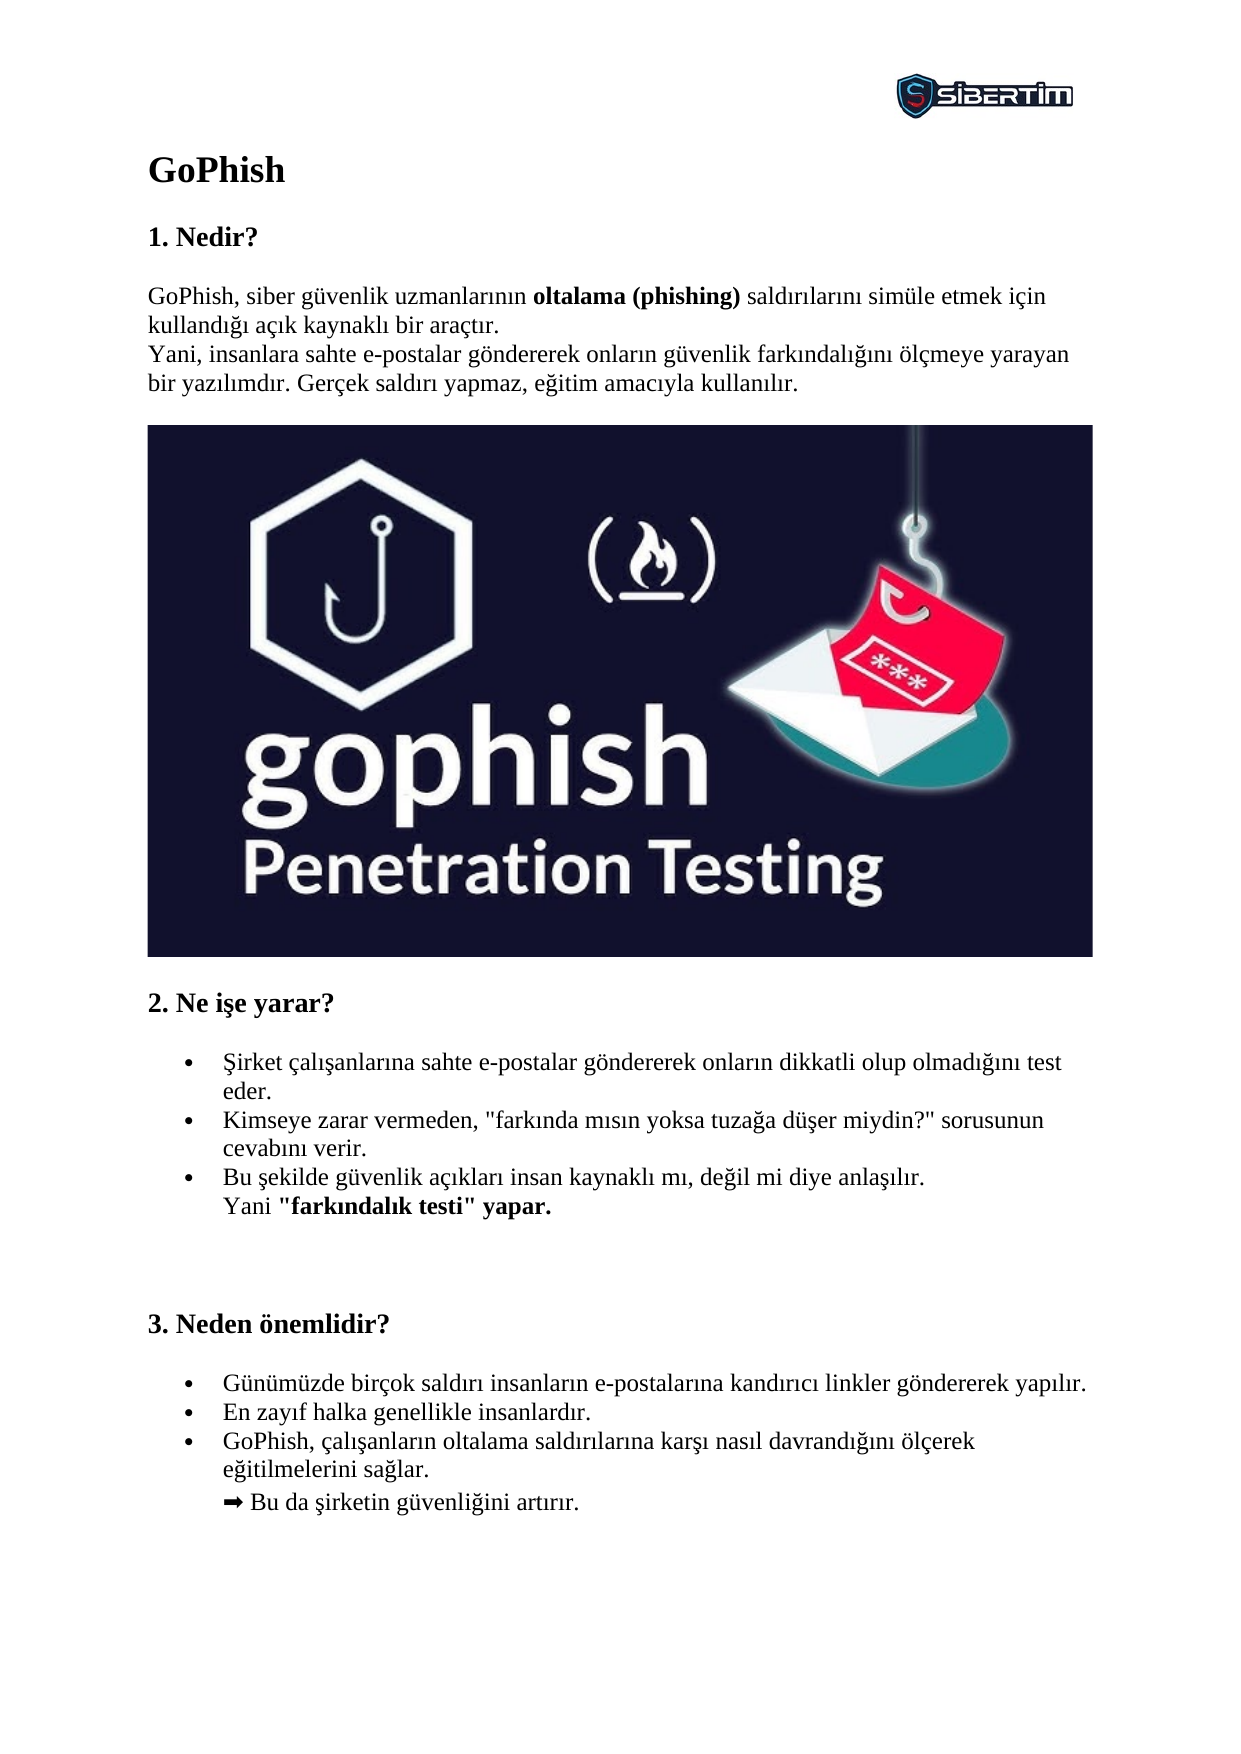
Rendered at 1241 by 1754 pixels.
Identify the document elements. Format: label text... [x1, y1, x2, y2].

list Günümüzde birçok saldırı insanların e-postalarına kandırıcı linkler göndererek yapılır. [185, 1368, 1093, 1397]
list Bu şekilde güvenlik açıkları insan kaynaklı mı, değil mi diye anlaşılır. Yani "farkındalık testi" yapar. [185, 1162, 1093, 1220]
text GoPhish, siber güvenlik uzmanlarının oltalama (phishing) saldırılarını simüle etmek için kullandığı açık kaynaklı bir araçtır. Yani, insanlara sahte e-postalar göndererek onların güvenlik farkındalığını ölçmeye yarayan bir yazılımdır. Gerçek saldırı yapmaz, eğitim amacıyla kullanılır. [148, 281, 1093, 396]
text 2. Ne işe yarar? [148, 986, 1093, 1018]
text GoPhish [148, 148, 1093, 191]
list En zayıf halka genellikle insanlardır. [185, 1397, 1093, 1426]
text 1. Nedir? [148, 220, 1093, 252]
list Şirket çalışanlarına sahte e-postalar göndererek onların dikkatli olup olmadığını test eder. [185, 1047, 1093, 1105]
picture [893, 73, 1074, 119]
text 3. Neden önemlidir? [148, 1307, 1093, 1339]
list GoPhish, çalışanların oltalama saldırılarına karşı nasıl davrandığını ölçerek eğitilmelerini sağlar. ➡️ Bu da şirketin güvenliğini artırır. [185, 1426, 1093, 1517]
picture [147, 425, 1093, 957]
list Kimseye zarar vermeden, "farkında mısın yoksa tuzağa düşer miydin?" sorusunun cevabını verir. [185, 1105, 1093, 1162]
